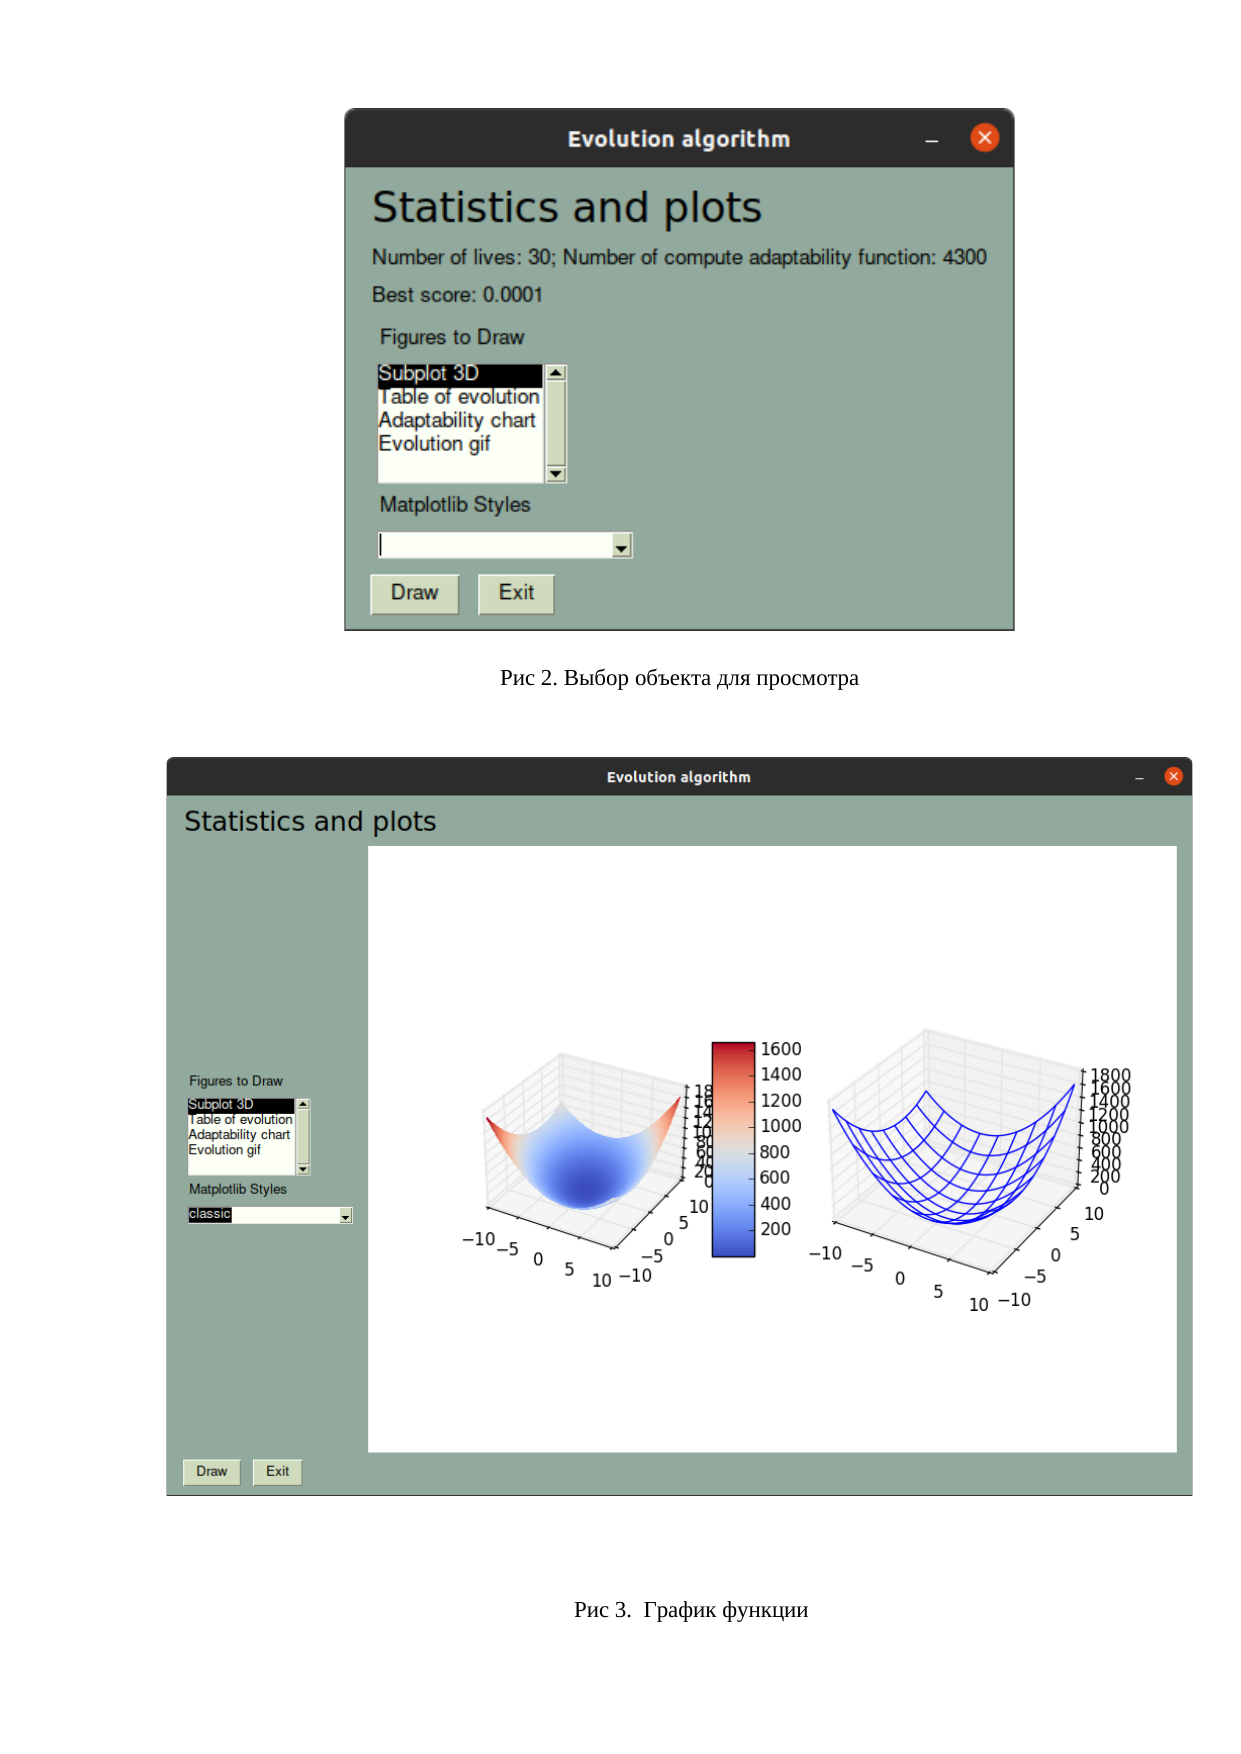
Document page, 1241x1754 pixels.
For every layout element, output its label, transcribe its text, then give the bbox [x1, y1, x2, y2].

picture [344, 108, 1015, 631]
text Рис 2. Выбор объекта для просмотра [167, 664, 1192, 690]
picture [166, 757, 1193, 1496]
text Рис 3. График функции [167, 1596, 1192, 1622]
